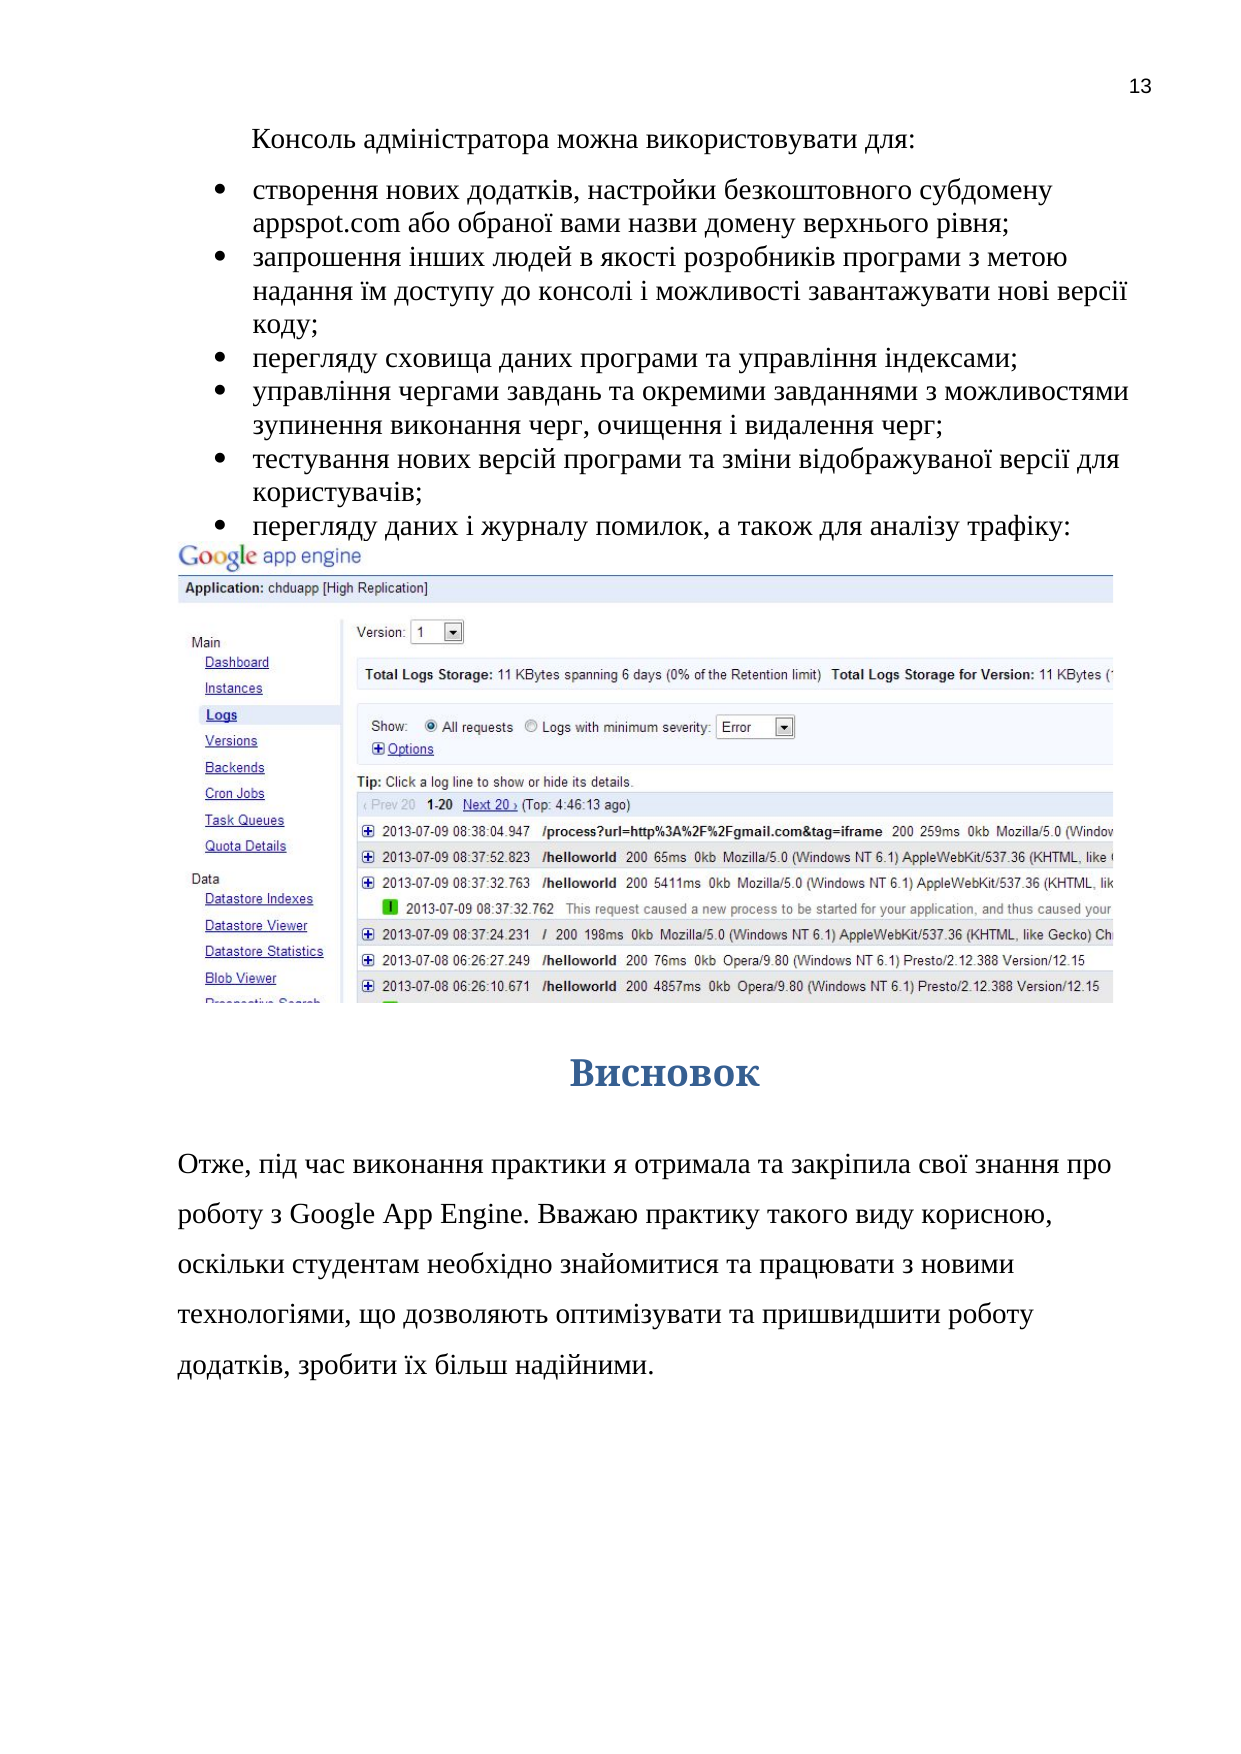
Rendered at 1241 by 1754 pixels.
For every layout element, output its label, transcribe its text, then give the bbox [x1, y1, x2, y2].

list перегляду даних і журналу помилок, а також для аналізу трафіку: [215, 508, 1152, 542]
list перегляду сховища даних програми та управління індексами; [215, 340, 1152, 373]
picture [177, 541, 1114, 1003]
list управління чергами завдань та окремими завданнями з можливостями зупинення виконання черг, очищення і видалення черг; [215, 373, 1152, 441]
list тестування нових версій програми та зміни відображуваної версії для користувачів; [215, 441, 1152, 508]
list створення нових додатків, настройки безкоштовного субдомену appspot.com або обраної вами назви домену верхнього рівня; [215, 172, 1152, 239]
subtitle Висновок [177, 1052, 1152, 1095]
text Отже, під час виконання практики я отримала та закріпила свої знання про роботу з Google App Engine. Вважаю практику такого виду корисною, оскільки студентам необхідно знайомитися та працювати з новими технологіями, що дозволяють оптимізувати та пришвидшити роботу додатків, зробити їх більш надійними. [177, 1146, 1152, 1381]
list запрошення інших людей в якості розробників програми з метою надання їм доступу до консолі і можливості завантажувати нові версії коду; [215, 239, 1152, 340]
text Консоль адміністратора можна використовувати для: [177, 122, 1152, 155]
